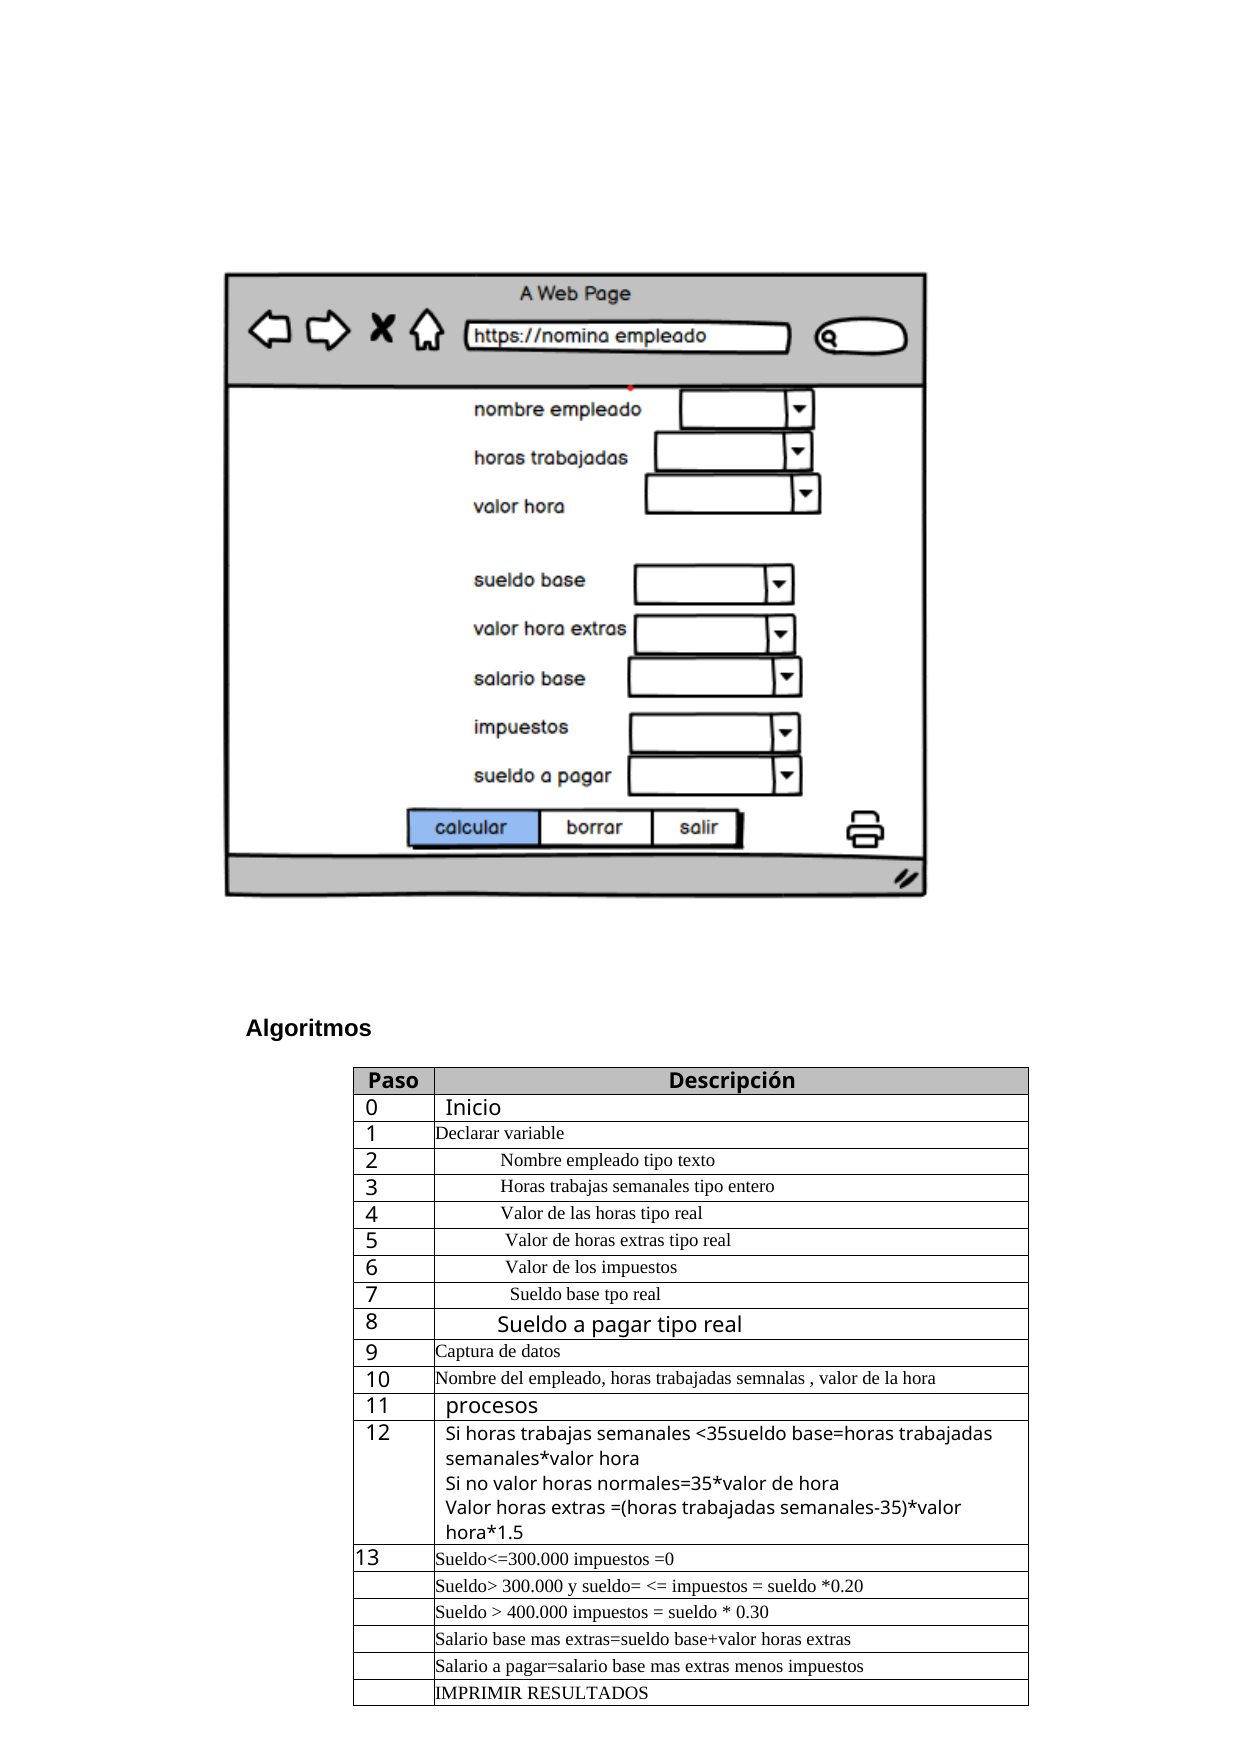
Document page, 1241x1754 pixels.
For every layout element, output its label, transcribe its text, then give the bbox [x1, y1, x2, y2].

table_cell Nombre del empleado, horas trabajadas semnalas , valor de la hora [435, 1367, 1028, 1393]
table_cell Sueldo > 400.000 impuestos = sueldo * 0.30 [435, 1599, 1028, 1625]
table_cell Sueldo a pagar tipo real [435, 1309, 1028, 1339]
table_cell 1 [354, 1122, 434, 1147]
table_cell 4 [354, 1202, 434, 1228]
table_cell Salario base mas extras=sueldo base+valor horas extras [435, 1626, 1028, 1652]
table_cell procesos [435, 1394, 1028, 1420]
table_cell [354, 1680, 434, 1705]
table_cell Salario a pagar=salario base mas extras menos impuestos [435, 1653, 1028, 1678]
table_cell [354, 1653, 434, 1678]
table_header Descripción [435, 1068, 1028, 1094]
table_cell 8 [354, 1309, 434, 1339]
table_cell Declarar variable [435, 1122, 1028, 1147]
table_cell Nombre empleado tipo texto [435, 1149, 1028, 1174]
table_cell 6 [354, 1256, 434, 1282]
table_cell 12 [354, 1421, 434, 1544]
table_cell Horas trabajas semanales tipo entero [435, 1175, 1028, 1201]
list Algoritmos [245, 1014, 1234, 1042]
table_cell 10 [354, 1367, 434, 1393]
table_cell [354, 1599, 434, 1625]
table_cell 9 [354, 1340, 434, 1366]
table_cell Captura de datos [435, 1340, 1028, 1366]
picture [208, 242, 947, 911]
table_cell 0 [354, 1095, 434, 1121]
table_cell Si horas trabajas semanales <35sueldo base=horas trabajadas semanales*valor hora Si no valor horas normales=35*valor de hora Valor horas extras =(horas trabajadas semanales-35)*valor hora*1.5 [435, 1421, 1028, 1544]
table_cell IMPRIMIR RESULTADOS [435, 1680, 1028, 1705]
table_cell 2 [354, 1149, 434, 1174]
table_cell 7 [354, 1283, 434, 1308]
table_cell Sueldo<=300.000 impuestos =0 [435, 1545, 1028, 1571]
table_cell Sueldo> 300.000 y sueldo= <= impuestos = sueldo *0.20 [435, 1572, 1028, 1598]
table_cell Sueldo base tpo real [435, 1283, 1028, 1308]
table_cell Inicio [435, 1095, 1028, 1121]
table_cell 3 [354, 1175, 434, 1201]
table_cell [354, 1626, 434, 1652]
table_cell Valor de horas extras tipo real [435, 1229, 1028, 1255]
table_header Paso [354, 1068, 434, 1094]
table_cell Valor de los impuestos [435, 1256, 1028, 1282]
table_cell 11 [354, 1394, 434, 1420]
table_cell 13 [354, 1545, 434, 1571]
table_cell [354, 1572, 434, 1598]
table_cell Valor de las horas tipo real [435, 1202, 1028, 1228]
table_cell 5 [354, 1229, 434, 1255]
